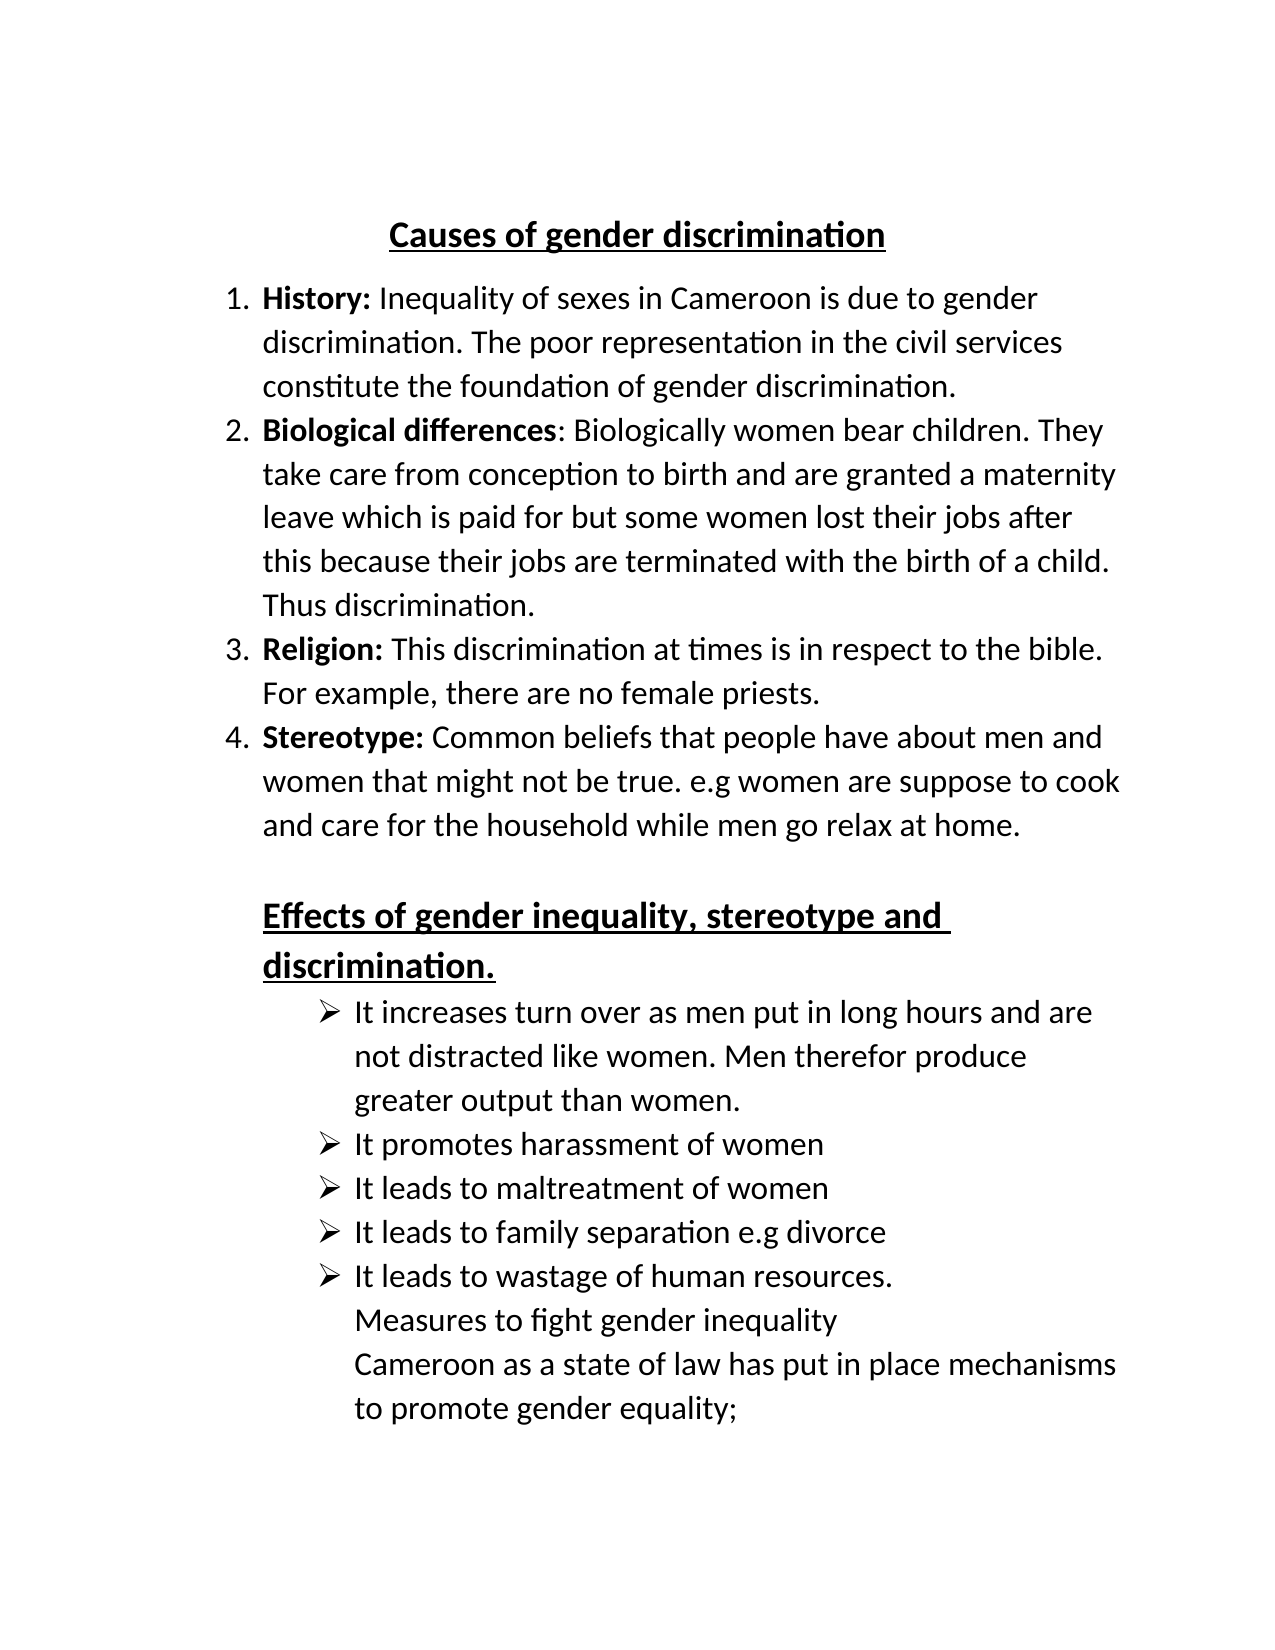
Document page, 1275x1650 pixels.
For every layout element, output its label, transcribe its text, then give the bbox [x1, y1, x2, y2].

list Stereotype: Common beliefs that people have about men and women that might not be true. e.g women are suppose to cook and care for the household while men go relax at home. [225, 716, 1125, 845]
list Biological differences: Biologically women bear children. They take care from conception to birth and are granted a maternity leave which is paid for but some women lost their jobs after this because their jobs are terminated with the birth of a child. Thus discrimination. [225, 409, 1125, 625]
list Religion: This discrimination at times is in respect to the bible. For example, there are no female priests. [225, 628, 1125, 713]
list It leads to wastage of human resources. [317, 1255, 1125, 1296]
list It promotes harassment of women [317, 1123, 1125, 1164]
list It increases turn over as men put in long hours and are not distracted like women. Men therefor produce greater output than women. [317, 991, 1125, 1120]
list History: Inequality of sexes in Cameroon is due to gender discrimination. The poor representation in the civil services constitute the foundation of gender discrimination. [225, 277, 1125, 405]
list Effects of gender inequality, stereotype and discrimination. [262, 892, 1125, 987]
list It leads to family separation e.g divorce [317, 1211, 1125, 1252]
text Causes of gender discrimination [150, 211, 1125, 256]
list Measures to fight gender inequality [354, 1299, 1125, 1339]
list Cameroon as a state of law has put in place mechanisms to promote gender equality; [354, 1343, 1125, 1427]
list It leads to maltreatment of women [317, 1167, 1125, 1208]
